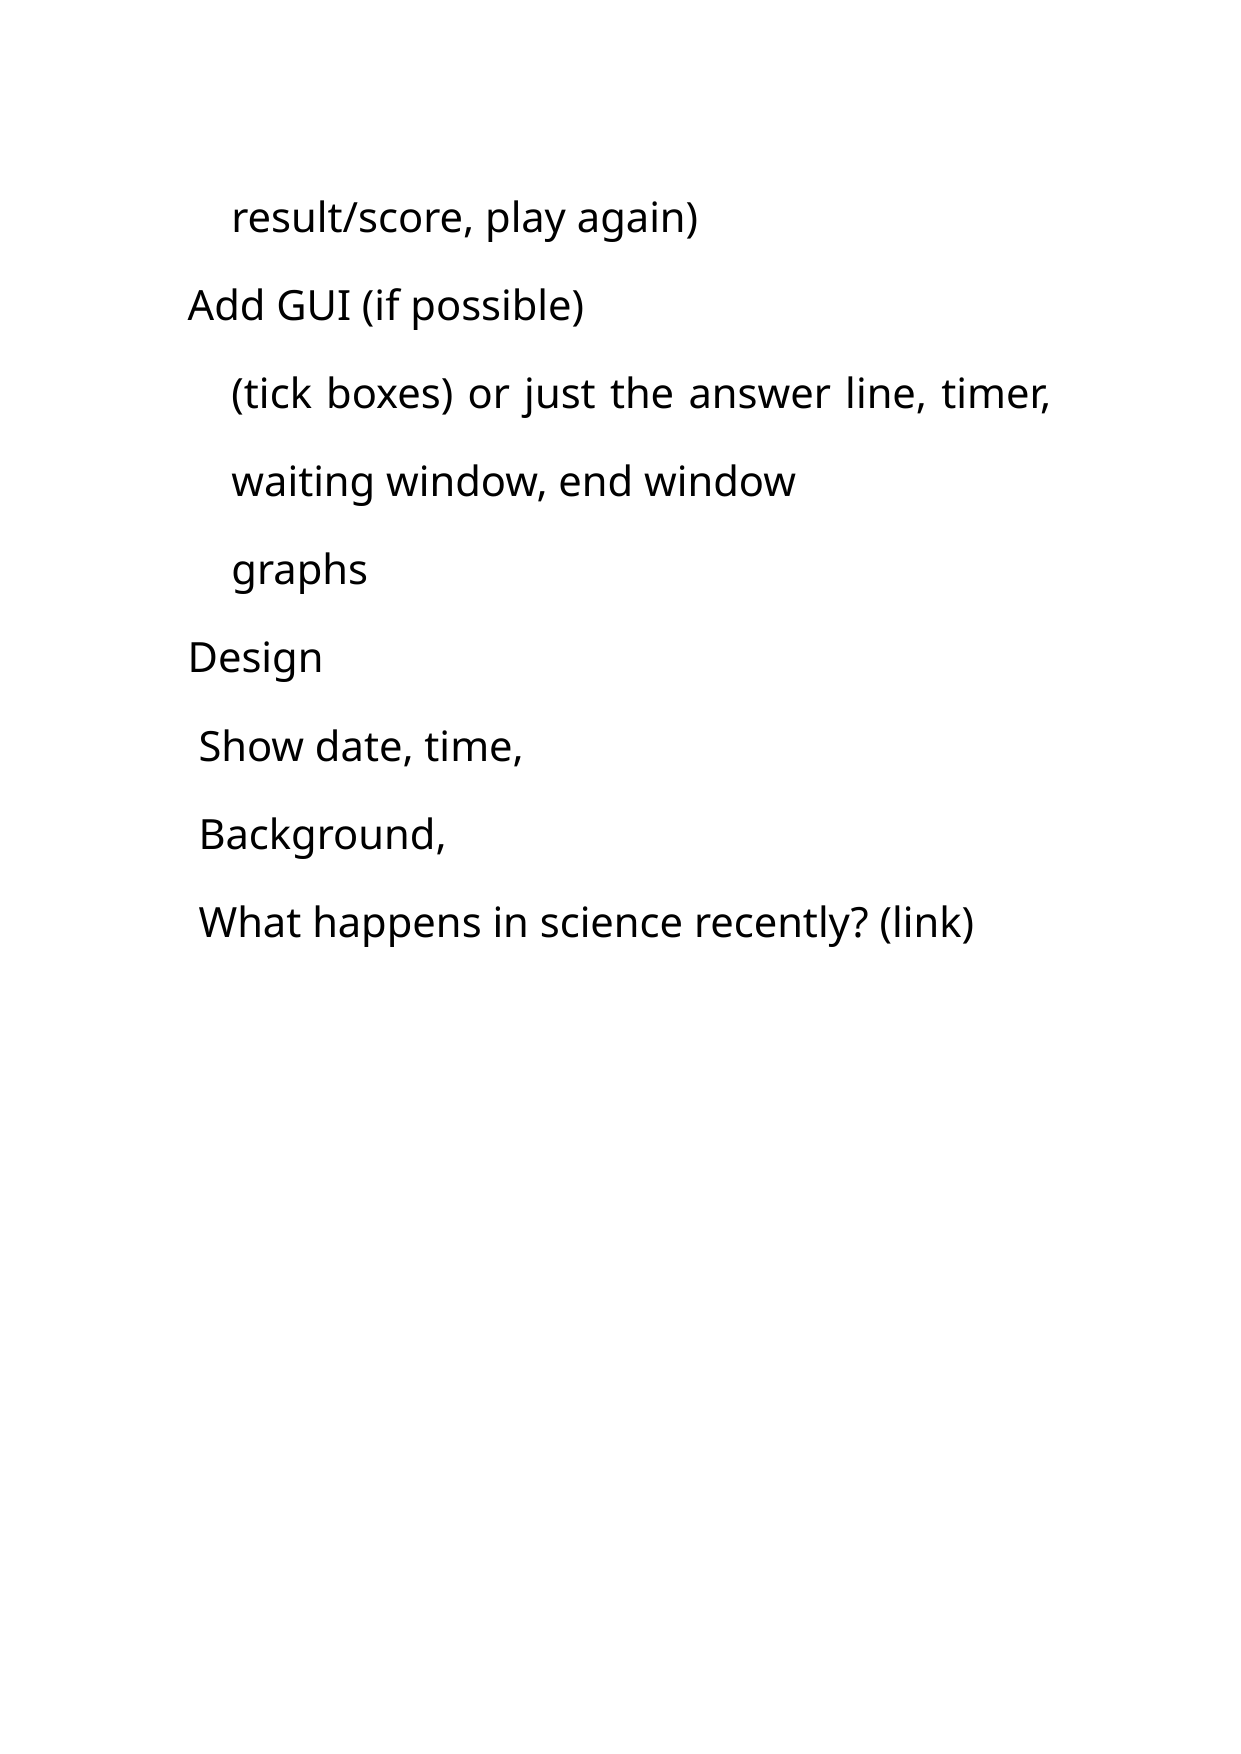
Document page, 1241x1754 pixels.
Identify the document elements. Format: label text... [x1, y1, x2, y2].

text Design [187, 613, 1053, 701]
text What happens in science recently? (link) [187, 877, 1053, 965]
text Show date, time, [187, 701, 1053, 789]
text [231, 172, 1053, 260]
text graphs [187, 524, 1053, 613]
text Add GUI (if possible) [187, 260, 1053, 348]
text Background, [187, 789, 1053, 877]
text (tick boxes) or just the answer line, timer, waiting window, end window [231, 348, 1053, 524]
